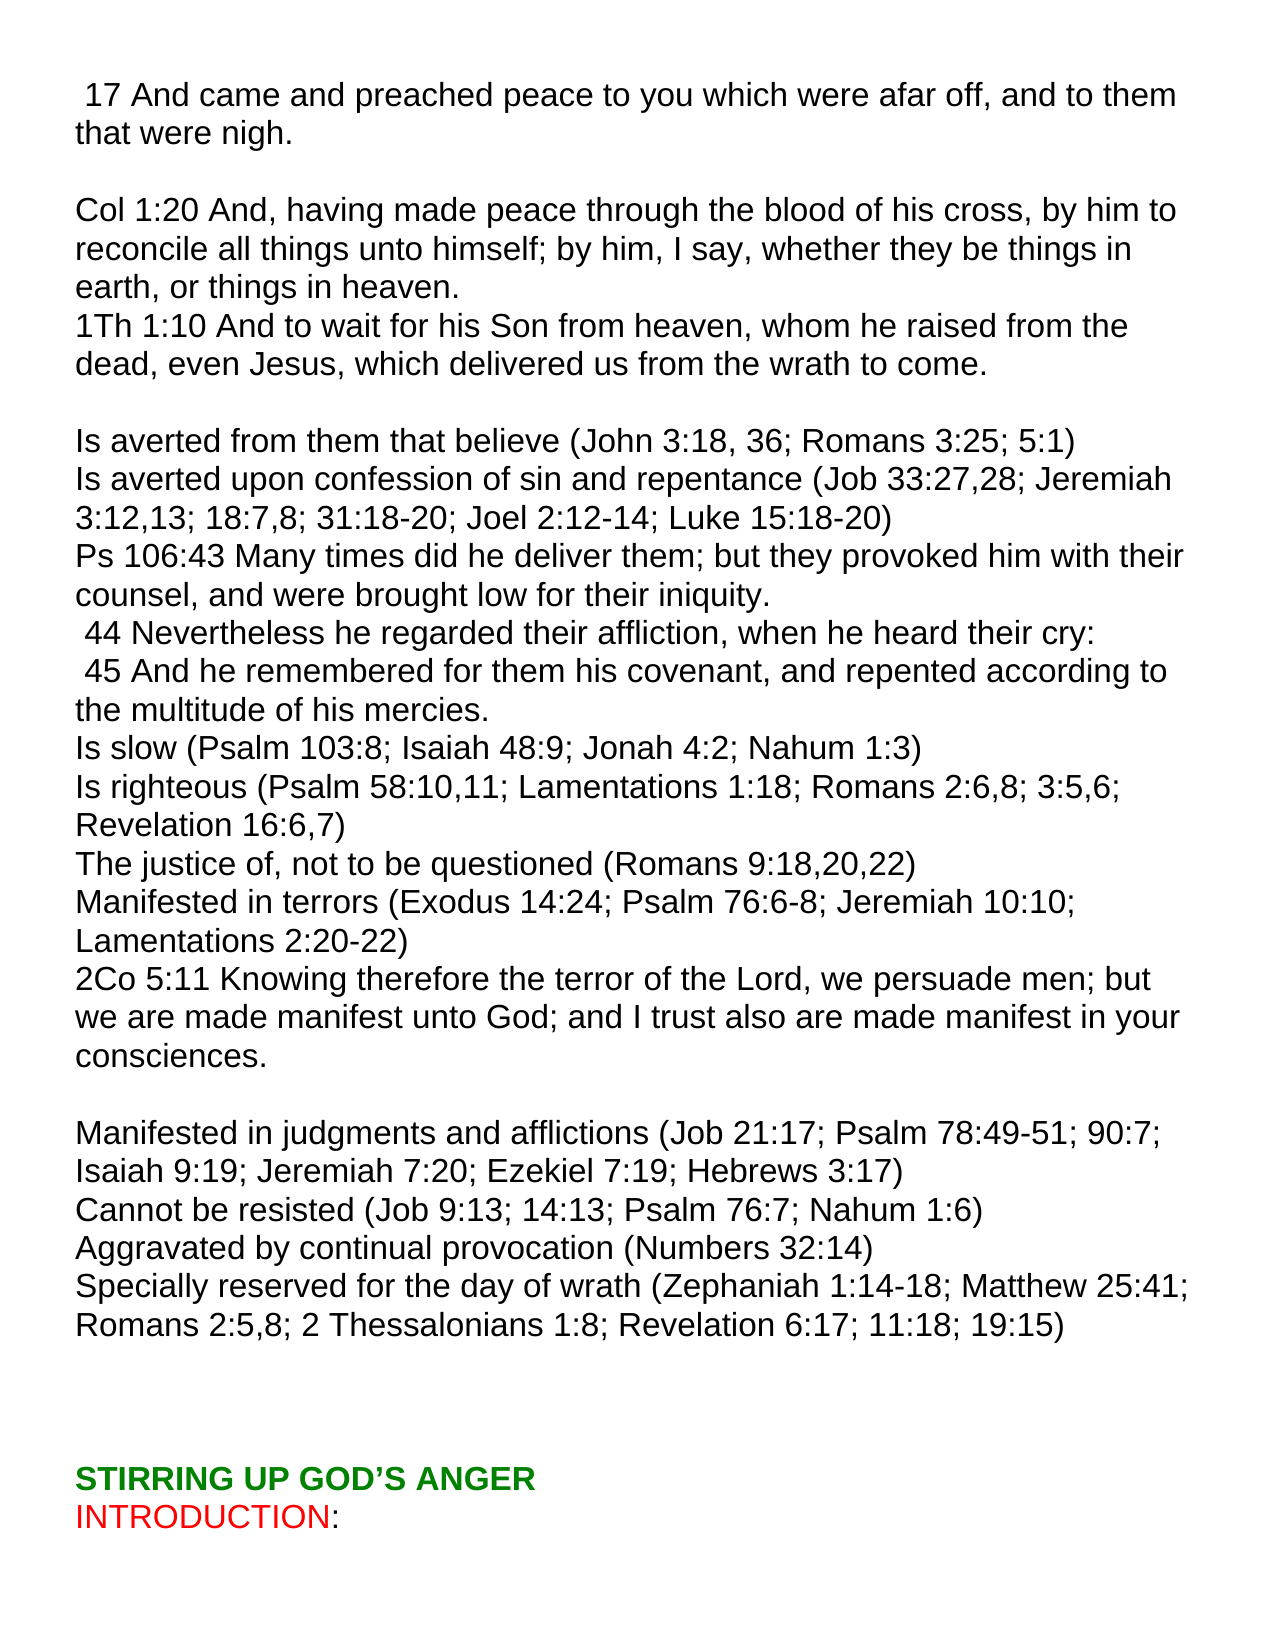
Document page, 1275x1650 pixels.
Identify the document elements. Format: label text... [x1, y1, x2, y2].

text The justice of, not to be questioned (Romans 9:18,20,22) [75, 844, 1200, 882]
text 1Th 1:10 And to wait for his Son from heaven, whom he raised from the dead, even Jesus, which delivered us from the wrath to come. [75, 306, 1200, 382]
text Manifested in judgments and afflictions (Job 21:17; Psalm 78:49-51; 90:7; Isaiah 9:19; Jeremiah 7:20; Ezekiel 7:19; Hebrews 3:17) [75, 1113, 1200, 1190]
text Specially reserved for the day of wrath (Zephaniah 1:14-18; Matthew 25:41; Romans 2:5,8; 2 Thessalonians 1:8; Revelation 6:17; 11:18; 19:15) [75, 1267, 1200, 1343]
text 17 And came and preached peace to you which were afar off, and to them that were nigh. [75, 75, 1200, 152]
text Ps 106:43 Many times did he deliver them; but they provoked him with their counsel, and were brought low for their iniquity. [75, 536, 1200, 613]
text STIRRING UP GOD’S ANGER [75, 1459, 1200, 1497]
text Is averted from them that believe (John 3:18, 36; Romans 3:25; 5:1) [75, 421, 1200, 459]
text 44 Nevertheless he regarded their affliction, when he heard their cry: [75, 613, 1200, 652]
text Is righteous (Psalm 58:10,11; Lamentations 1:18; Romans 2:6,8; 3:5,6; Revelation 16:6,7) [75, 767, 1200, 844]
text 45 And he remembered for them his covenant, and repented according to the multitude of his mercies. [75, 652, 1200, 728]
text Manifested in terrors (Exodus 14:24; Psalm 76:6-8; Jeremiah 10:10; Lamentations 2:20-22) [75, 882, 1200, 959]
text Is slow (Psalm 103:8; Isaiah 48:9; Jonah 4:2; Nahum 1:3) [75, 728, 1200, 767]
text Col 1:20 And, having made peace through the blood of his cross, by him to reconcile all things unto himself; by him, I say, whether they be things in earth, or things in heaven. [75, 190, 1200, 306]
text Aggravated by continual provocation (Numbers 32:14) [75, 1228, 1200, 1267]
text INTRODUCTION: [75, 1497, 1200, 1536]
text Is averted upon confession of sin and repentance (Job 33:27,28; Jeremiah 3:12,13; 18:7,8; 31:18-20; Joel 2:12-14; Luke 15:18-20) [75, 459, 1200, 536]
text Cannot be resisted (Job 9:13; 14:13; Psalm 76:7; Nahum 1:6) [75, 1190, 1200, 1228]
text 2Co 5:11 Knowing therefore the terror of the Lord, we persuade men; but we are made manifest unto God; and I trust also are made manifest in your consciences. [75, 959, 1200, 1074]
